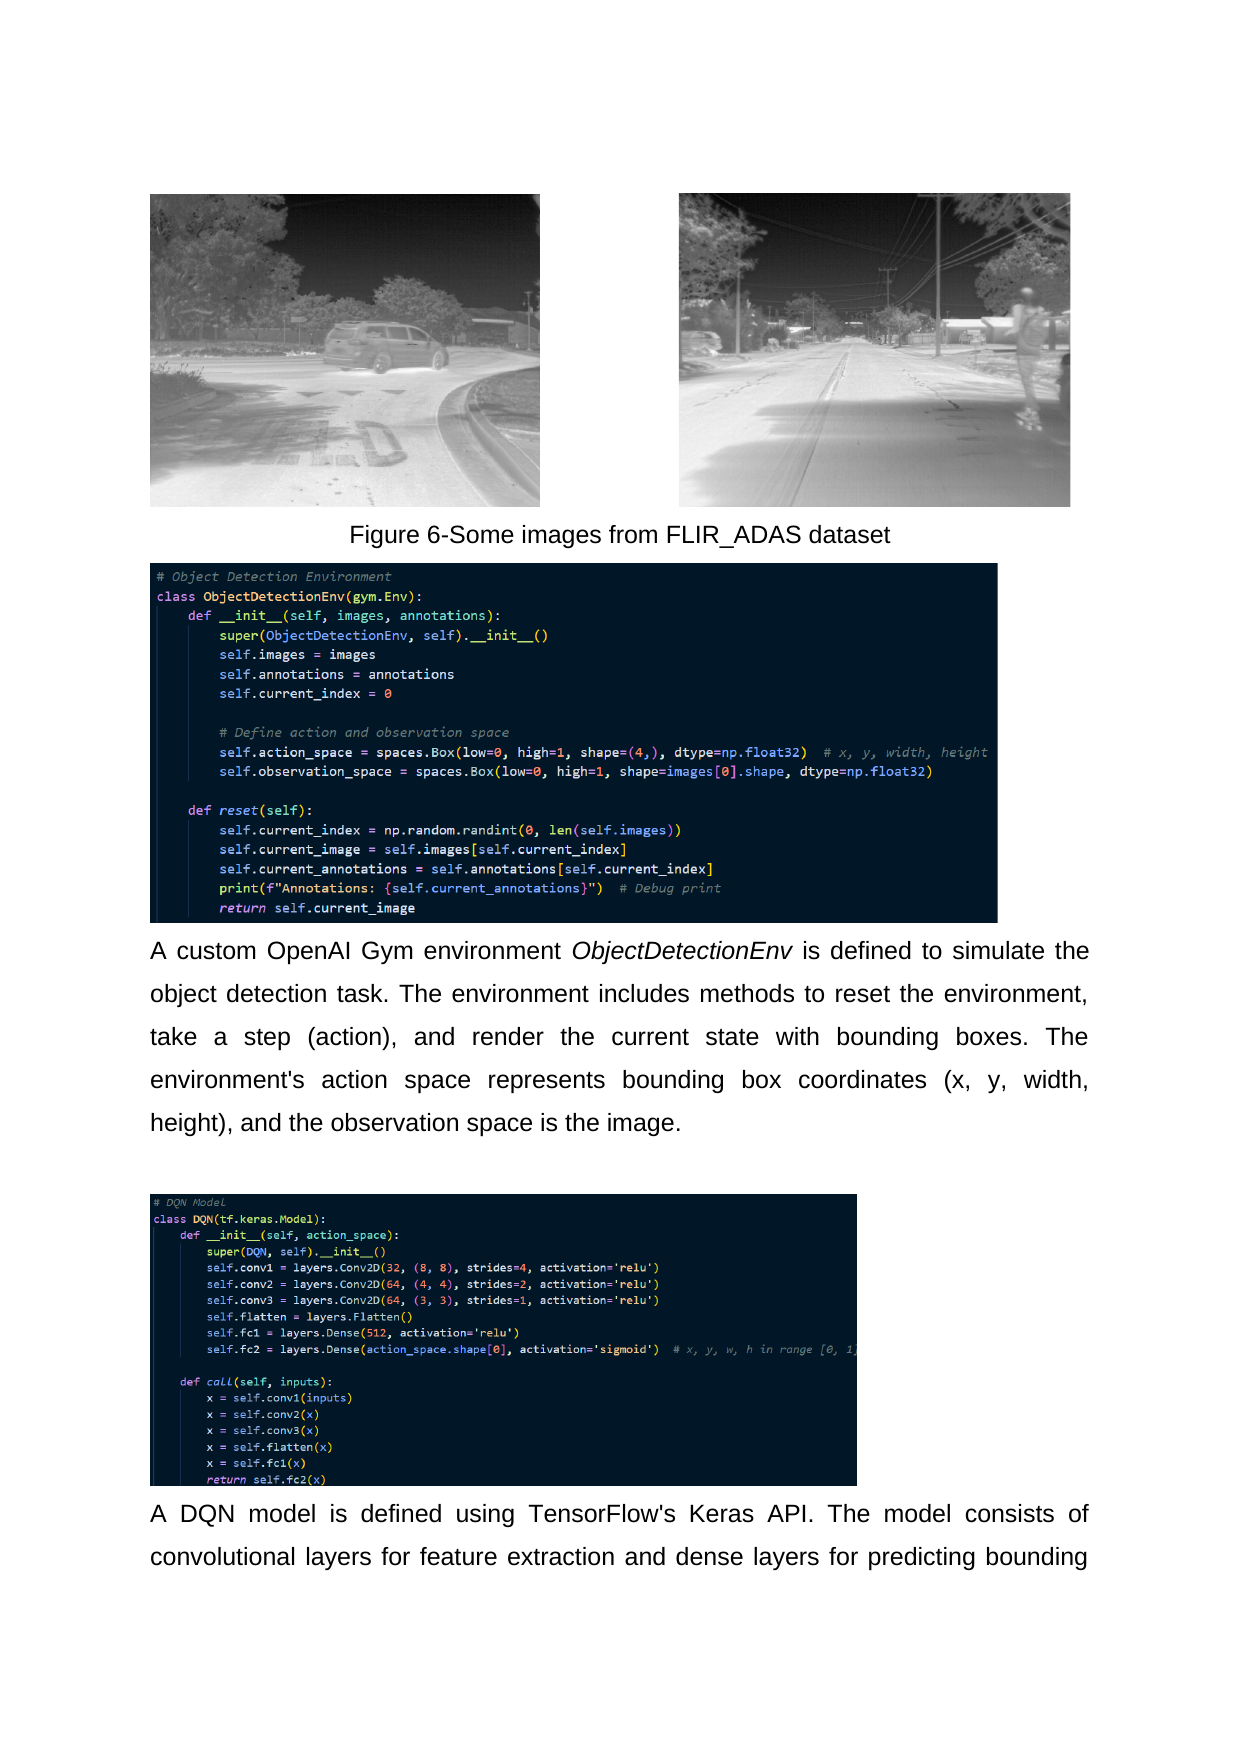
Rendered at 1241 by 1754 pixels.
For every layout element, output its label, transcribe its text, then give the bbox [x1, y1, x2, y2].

picture [678, 193, 1071, 507]
text A custom OpenAI Gym environment ObjectDetectionEnv is defined to simulate the object detection task. The environment includes methods to reset the environment, take a step (action), and render the current state with bounding boxes. The environment's action space represents bounding box coordinates (x, y, width, height), and the observation space is the image. [150, 936, 1090, 1137]
text Figure 6-Some images from FLIR_ADAS dataset [150, 521, 1090, 549]
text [150, 1499, 1090, 1571]
picture [150, 194, 540, 507]
picture [150, 563, 998, 923]
picture [150, 1194, 857, 1486]
